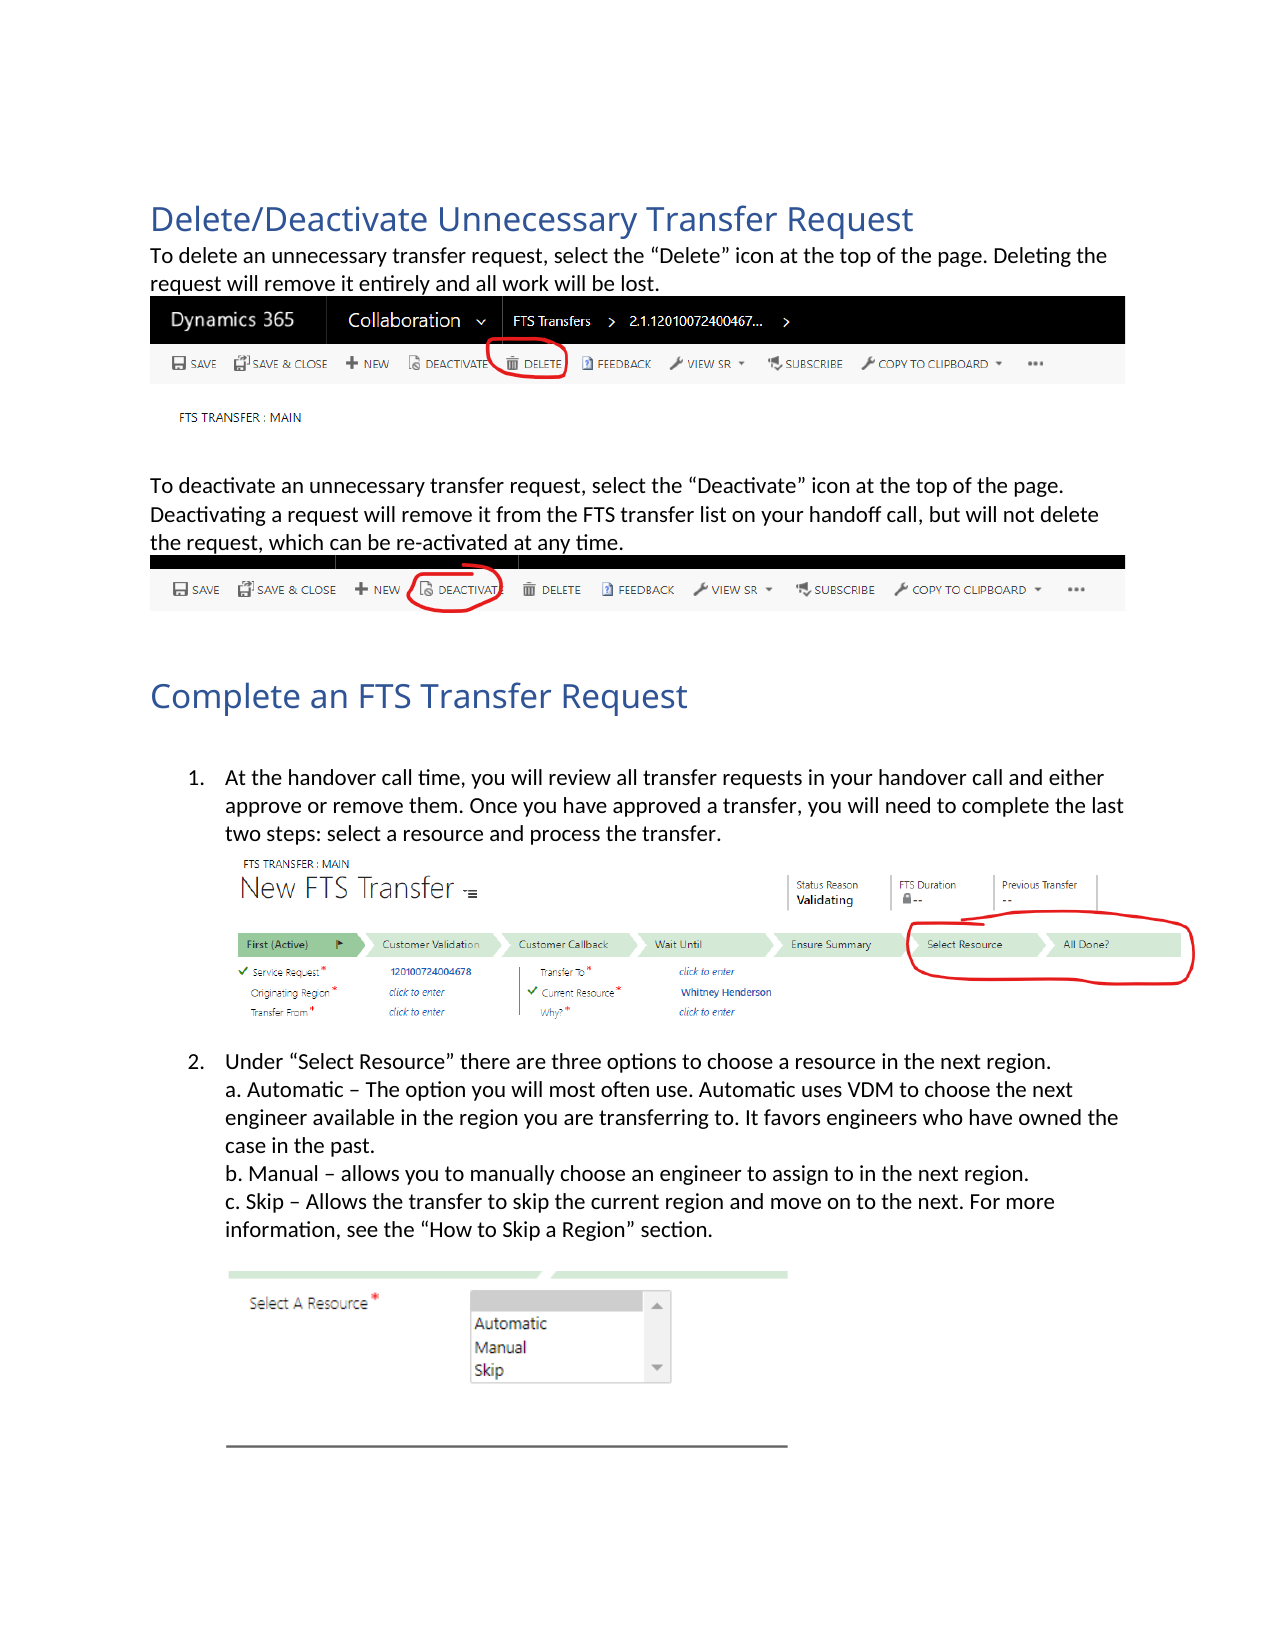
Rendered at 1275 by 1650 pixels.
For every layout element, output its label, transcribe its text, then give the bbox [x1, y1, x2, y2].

picture [225, 1271, 788, 1453]
picture [150, 555, 1125, 628]
text To delete an unnecessary transfer request, select the “Delete” icon at the top of the page. Deleting the request will remove it entirely and all work will be lost. [150, 241, 1125, 296]
text To deactivate an unnecessary transfer request, select the “Deactivate” icon at the top of the page. Deactivating a request will remove it from the FTS transfer list on your handoff call, but will not delete the request, which can be re-activated at any time. [150, 472, 1125, 555]
picture [150, 296, 1125, 427]
text Delete/Deactivate Unnecessary Transfer Request [150, 195, 1125, 241]
picture [225, 847, 1200, 1019]
text Complete an FTS Transfer Request [150, 673, 1125, 718]
